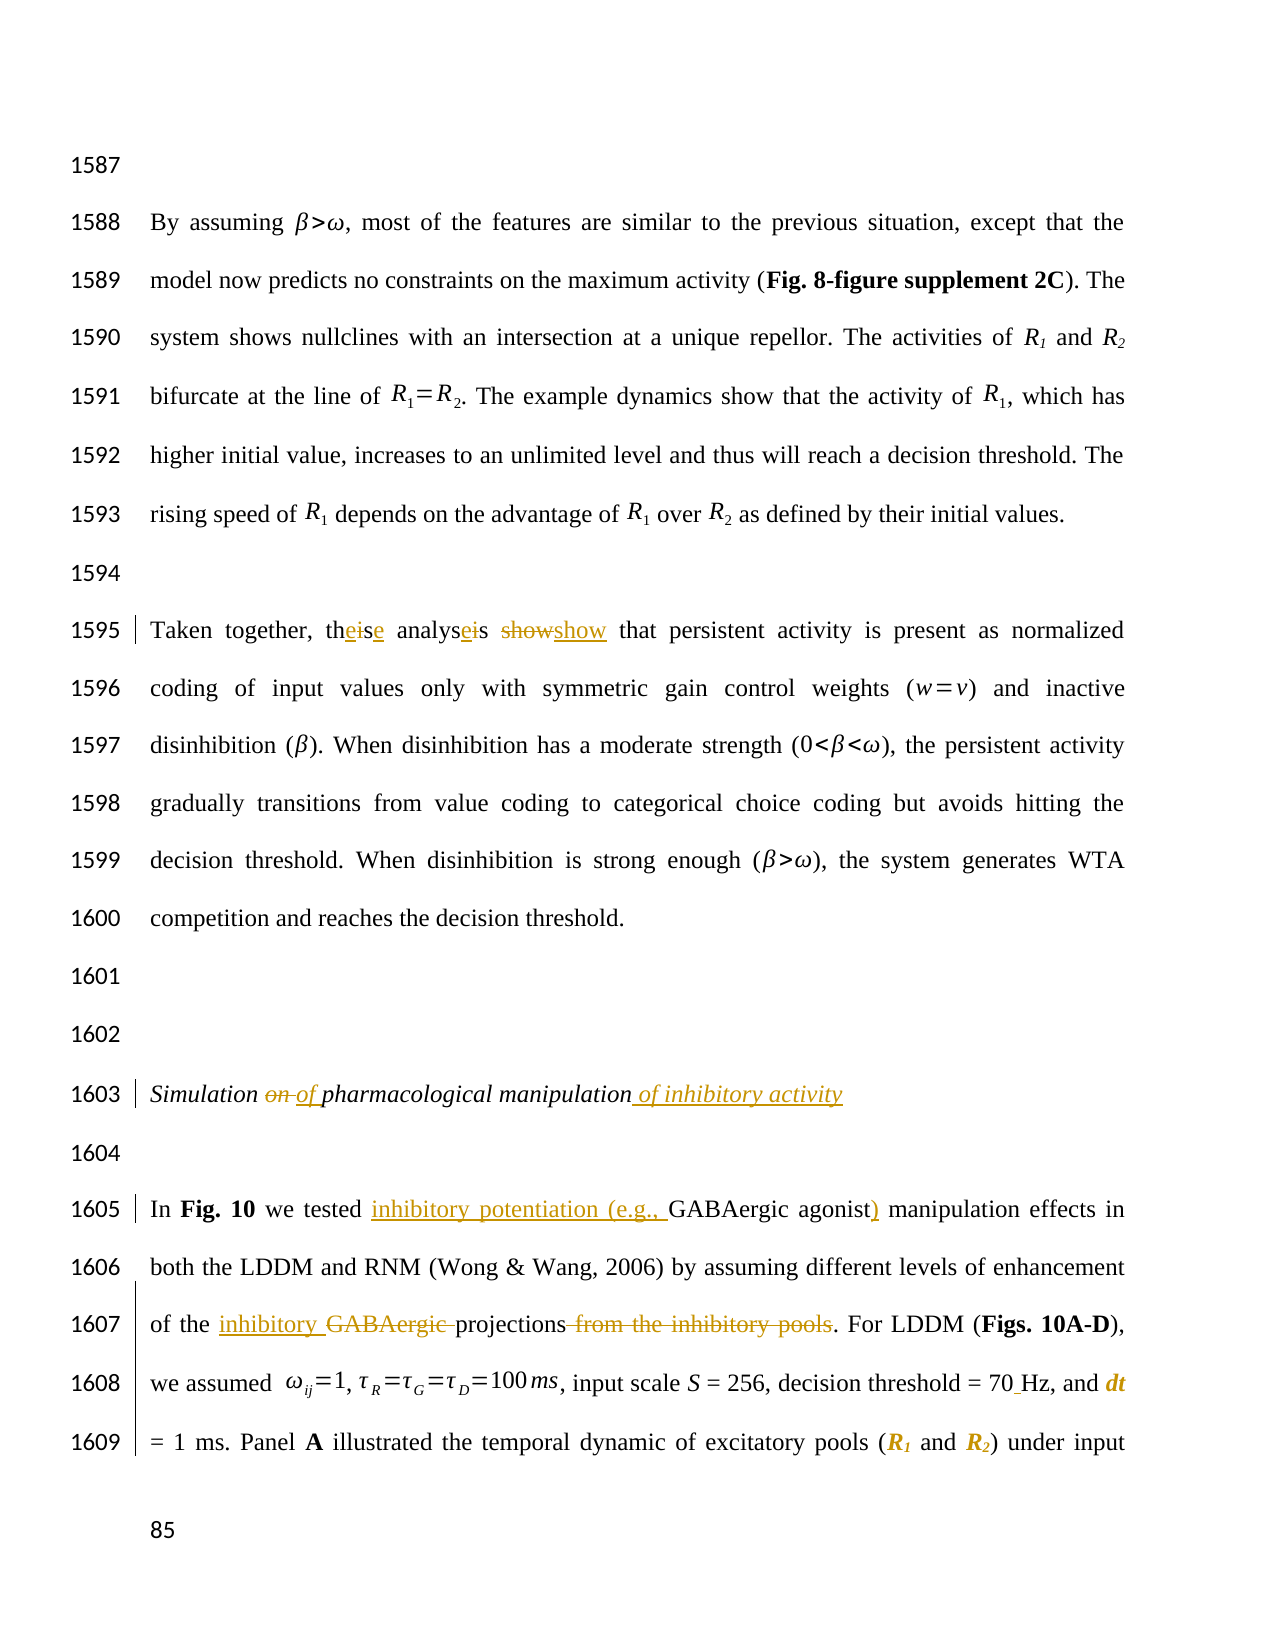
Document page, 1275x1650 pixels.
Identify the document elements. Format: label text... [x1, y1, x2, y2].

text By assuming , most of the features are similar to the previous situation, except that the model now predicts no constraints on the maximum activity (Fig. 8-figure supplement 2C). The system shows nullclines with an intersection at a unique repellor. The activities of R1 and R2 bifurcate at the line of . The example dynamics show that the activity of , which has higher initial value, increases to an unlimited level and thus will reach a decision threshold. The rising speed of depends on the advantage of over as defined by their initial values. [150, 207, 1125, 529]
subtitle Simulation pharmacological manipulation [150, 1079, 1125, 1108]
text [150, 1194, 1125, 1456]
text Taken together, ths analyss that persistent activity is present as normalized coding of input values only with symmetric gain control weights () and inactive disinhibition (). When disinhibition has a moderate strength (), the persistent activity gradually transitions from value coding to categorical choice coding but avoids hitting the decision threshold. When disinhibition is strong enough (), the system generates WTA competition and reaches the decision threshold. [150, 615, 1125, 931]
